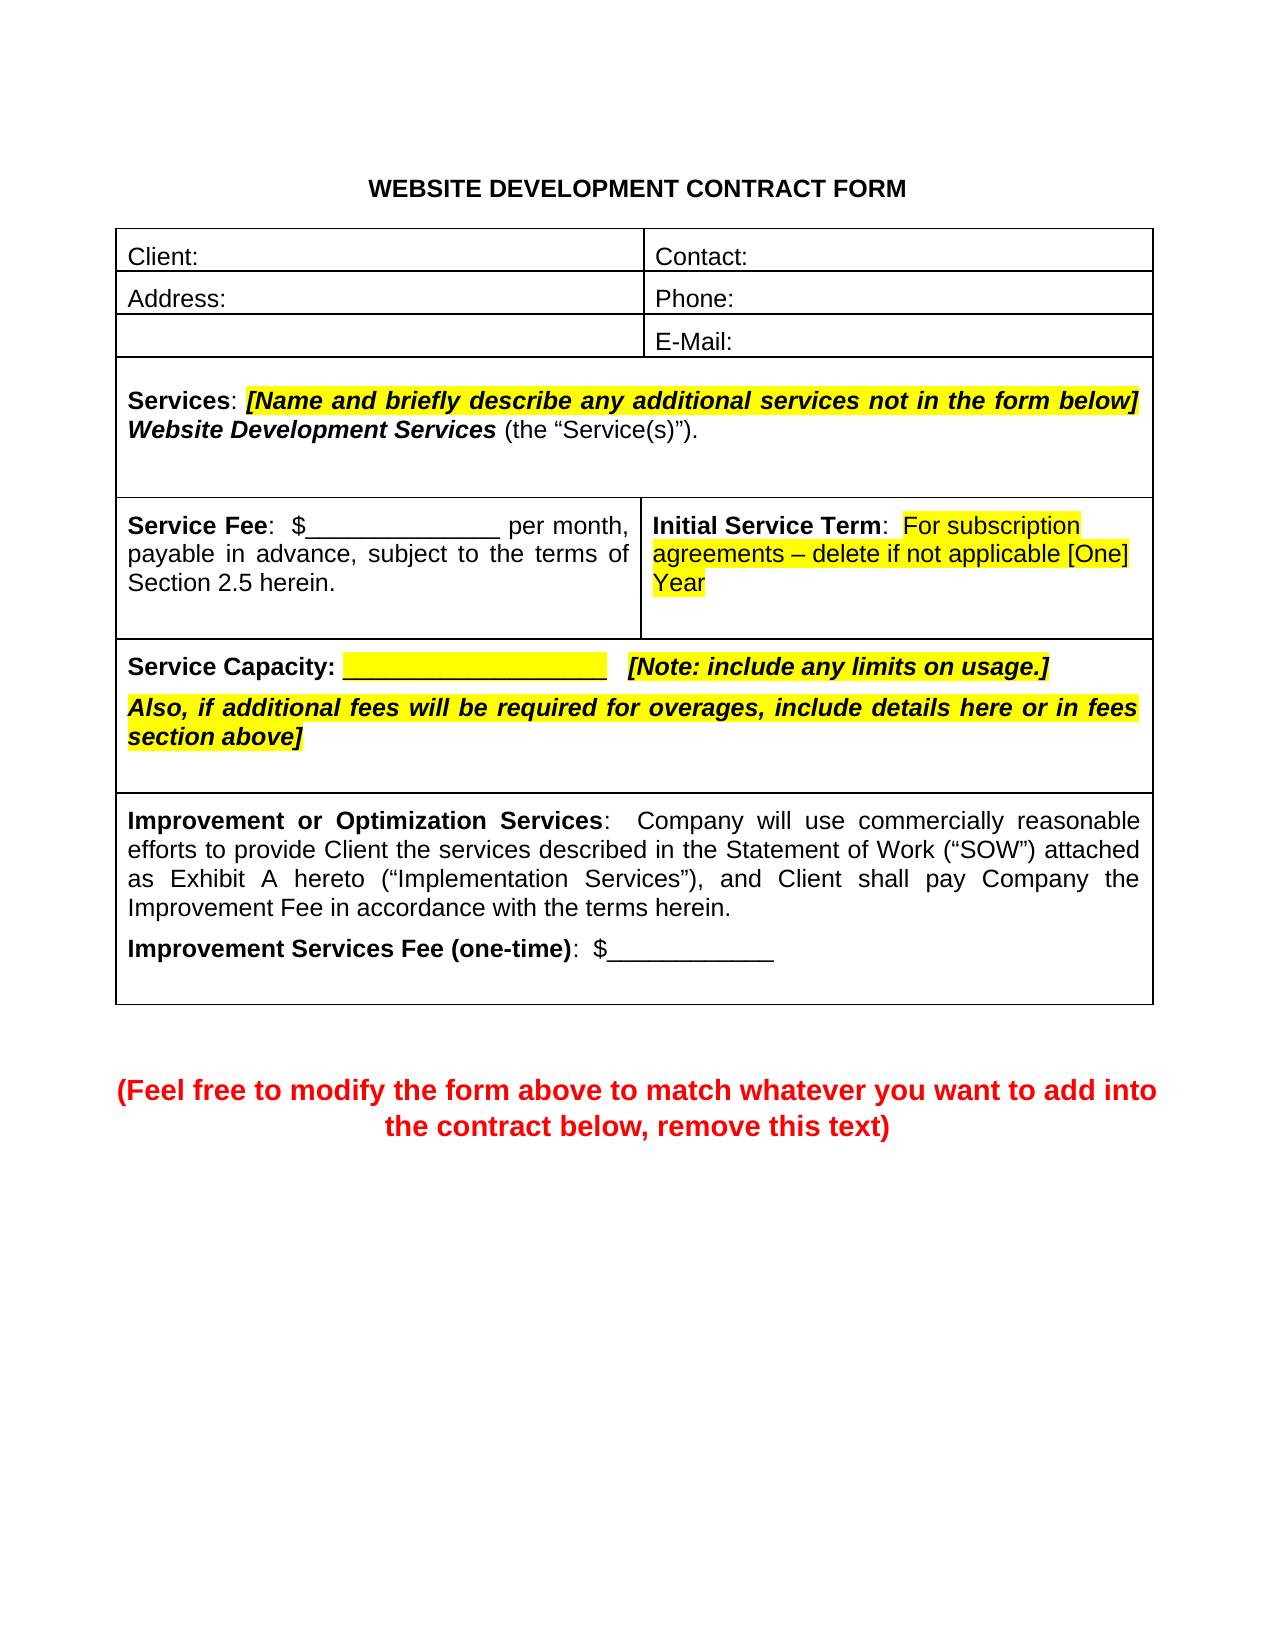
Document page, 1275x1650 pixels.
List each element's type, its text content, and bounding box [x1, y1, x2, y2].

table_cell Initial Service Term: For subscription agreements – delete if not applicable [One] Year [642, 498, 1152, 638]
table_cell E-Mail: [645, 315, 1152, 356]
table_cell Improvement or Optimization Services: Company will use commercially reasonable efforts to provide Client the services described in the Statement of Work (“SOW”) attached as Exhibit A hereto (“Implementation Services”), and Client shall pay Company the Improvement Fee in accordance with the terms herein. Improvement Services Fee (one-time): $____________ [117, 794, 1152, 1004]
table_cell Service Fee: $______________ per month, payable in advance, subject to the terms of Section 2.5 herein. [117, 498, 640, 638]
subtitle (Feel free to modify the form above to match whatever you want to add into the contract below, remove this text) [104, 1072, 1171, 1142]
table_cell Services: [Name and briefly describe any additional services not in the form below] Website Development Services (the “Service(s)”). [117, 358, 1152, 497]
table_header Client: [117, 229, 643, 270]
table_cell Address: [117, 272, 643, 313]
text WEBSITE DEVELOPMENT CONTRACT FORM [104, 174, 1171, 202]
table_cell Phone: [645, 272, 1152, 313]
table_cell Service Capacity: ___________________ [Note: include any limits on usage.] Also, if additional fees will be required for overages, include details here or in fees section above] [117, 640, 1152, 792]
table_cell [117, 315, 643, 356]
table_header Contact: [645, 229, 1152, 270]
